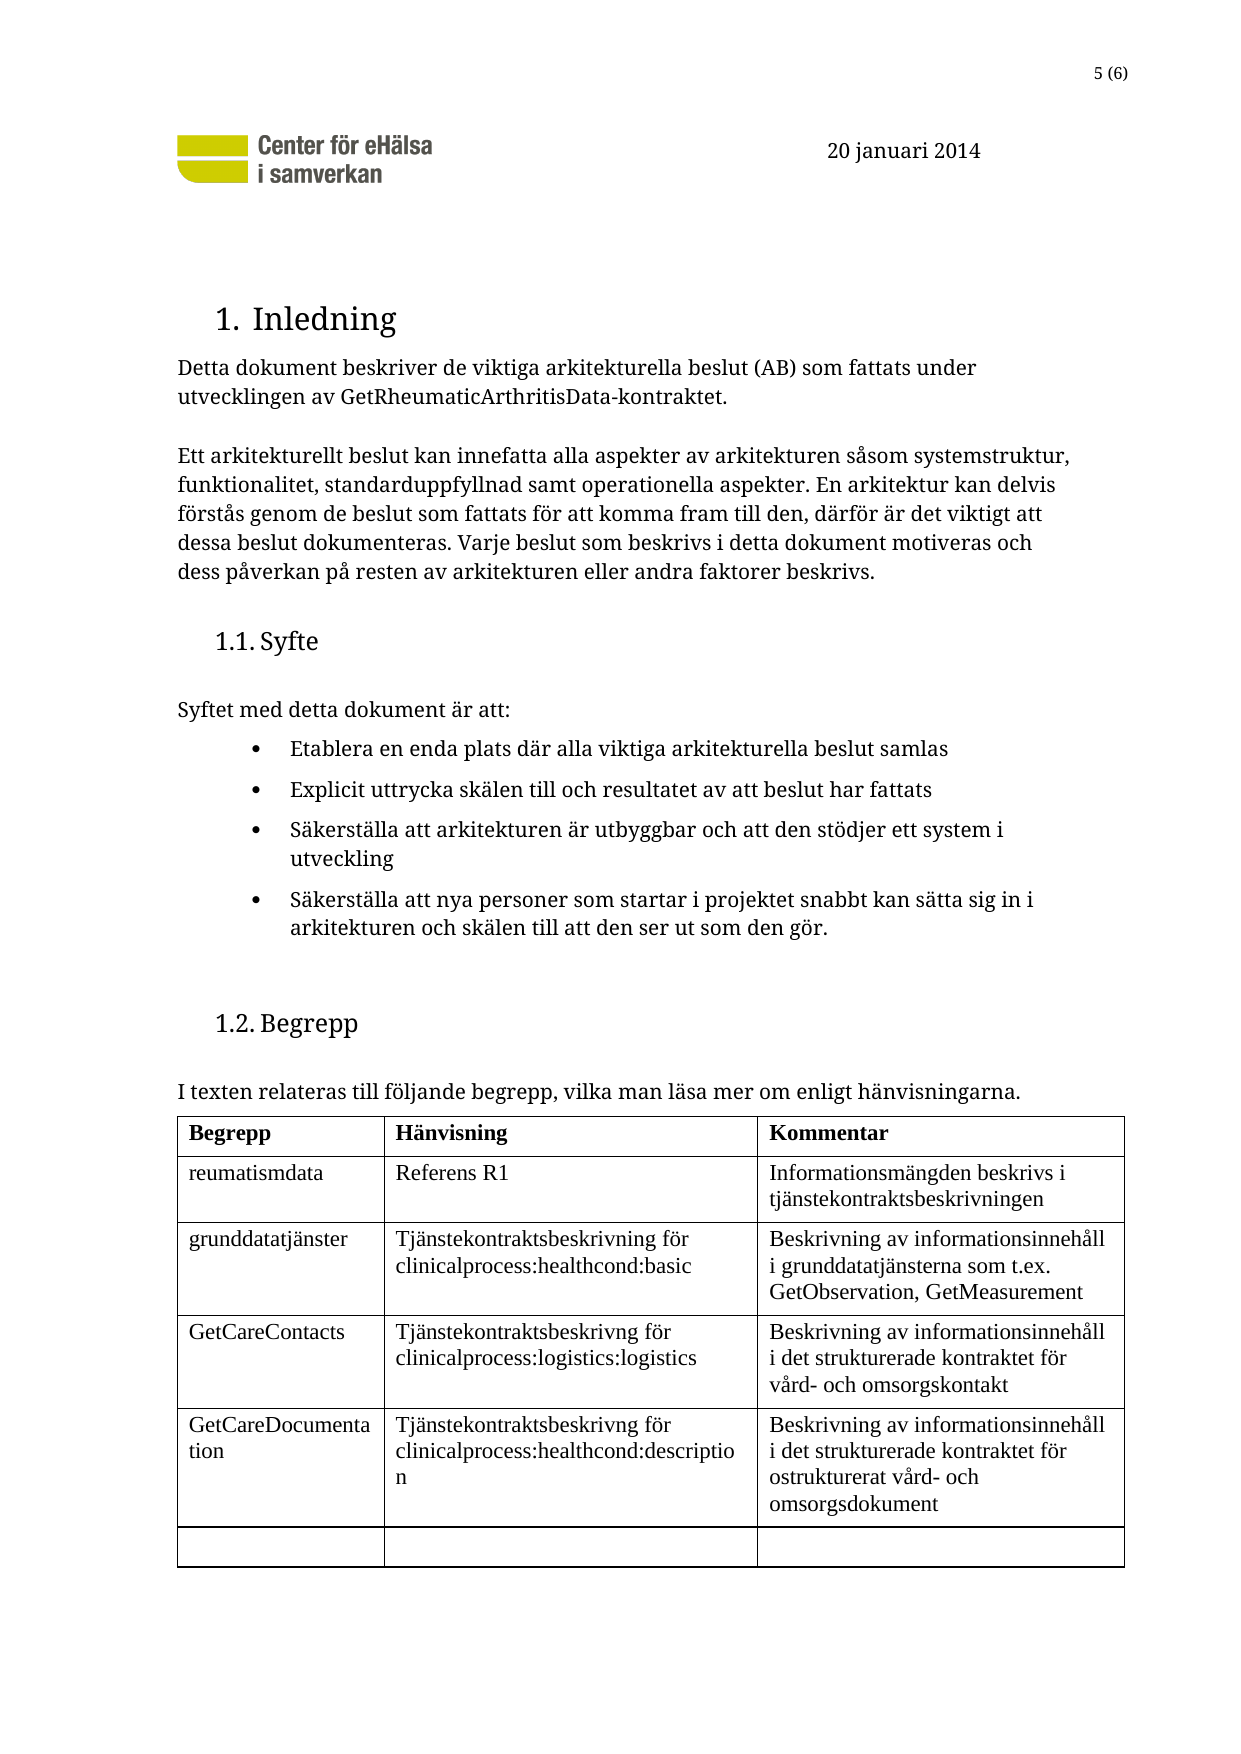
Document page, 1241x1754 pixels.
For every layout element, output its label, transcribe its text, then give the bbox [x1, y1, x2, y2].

list Säkerställa att nya personer som startar i projektet snabbt kan sätta sig in i arkitekturen och skälen till att den ser ut som den gör. [252, 885, 1081, 968]
table_cell Tjänstekontraktsbeskrivng för clinicalprocess:healthcond:description [385, 1409, 757, 1526]
list Säkerställa att arkitekturen är utbyggbar och att den stödjer ett system i utveckling [252, 816, 1081, 872]
table_header Kommentar [758, 1117, 1124, 1156]
text Ett arkitekturellt beslut kan innefatta alla aspekter av arkitekturen såsom systemstruktur, funktionalitet, standarduppfyllnad samt operationella aspekter. En arkitektur kan delvis förstås genom de beslut som fattats för att komma fram till den, därför är det viktigt att dessa beslut dokumenteras. Varje beslut som beskrivs i detta dokument motiveras och dess påverkan på resten av arkitekturen eller andra faktorer beskrivs. [177, 440, 1081, 586]
table_cell grunddatatjänster [178, 1223, 384, 1315]
text I texten relateras till följande begrepp, vilka man läsa mer om enligt hänvisningarna. [177, 1077, 1081, 1106]
table_cell reumatismdata [178, 1157, 384, 1222]
table_header Begrepp [178, 1117, 384, 1156]
picture [177, 135, 432, 183]
table_header Hänvisning [385, 1117, 757, 1156]
table_cell Referens R1 [385, 1157, 757, 1222]
subtitle Inledning [215, 297, 1081, 340]
table_cell GetCareDocumentation [178, 1409, 384, 1526]
table_cell [385, 1528, 757, 1566]
table_cell GetCareContacts [178, 1316, 384, 1407]
list Etablera en enda plats där alla viktiga arkitekturella beslut samlas [252, 734, 1081, 762]
table_cell Informationsmängden beskrivs i tjänstekontraktsbeskrivningen [758, 1157, 1124, 1222]
list Explicit uttrycka skälen till och resultatet av att beslut har fattats [252, 775, 1081, 803]
table_cell Tjänstekontraktsbeskrivning för clinicalprocess:healthcond:basic [385, 1223, 757, 1315]
table_cell Beskrivning av informationsinnehåll i det strukturerade kontraktet för ostrukturerat vård- och omsorgsdokument [758, 1409, 1124, 1526]
table_cell Tjänstekontraktsbeskrivng för clinicalprocess:logistics:logistics [385, 1316, 757, 1407]
text Syftet med detta dokument är att: [177, 695, 1081, 723]
text Detta dokument beskriver de viktiga arkitekturella beslut (AB) som fattats under utvecklingen av GetRheumaticArthritisData-kontraktet. [177, 352, 1081, 411]
table_cell Beskrivning av informationsinnehåll i det strukturerade kontraktet för vård- och omsorgskontakt [758, 1316, 1124, 1407]
table_cell Beskrivning av informationsinnehåll i grunddatatjänsterna som t.ex. GetObservation, GetMeasurement [758, 1223, 1124, 1315]
subtitle Syfte [215, 623, 1081, 657]
subtitle Begrepp [215, 1006, 1081, 1040]
table_cell [758, 1528, 1124, 1566]
table_cell [178, 1528, 384, 1566]
